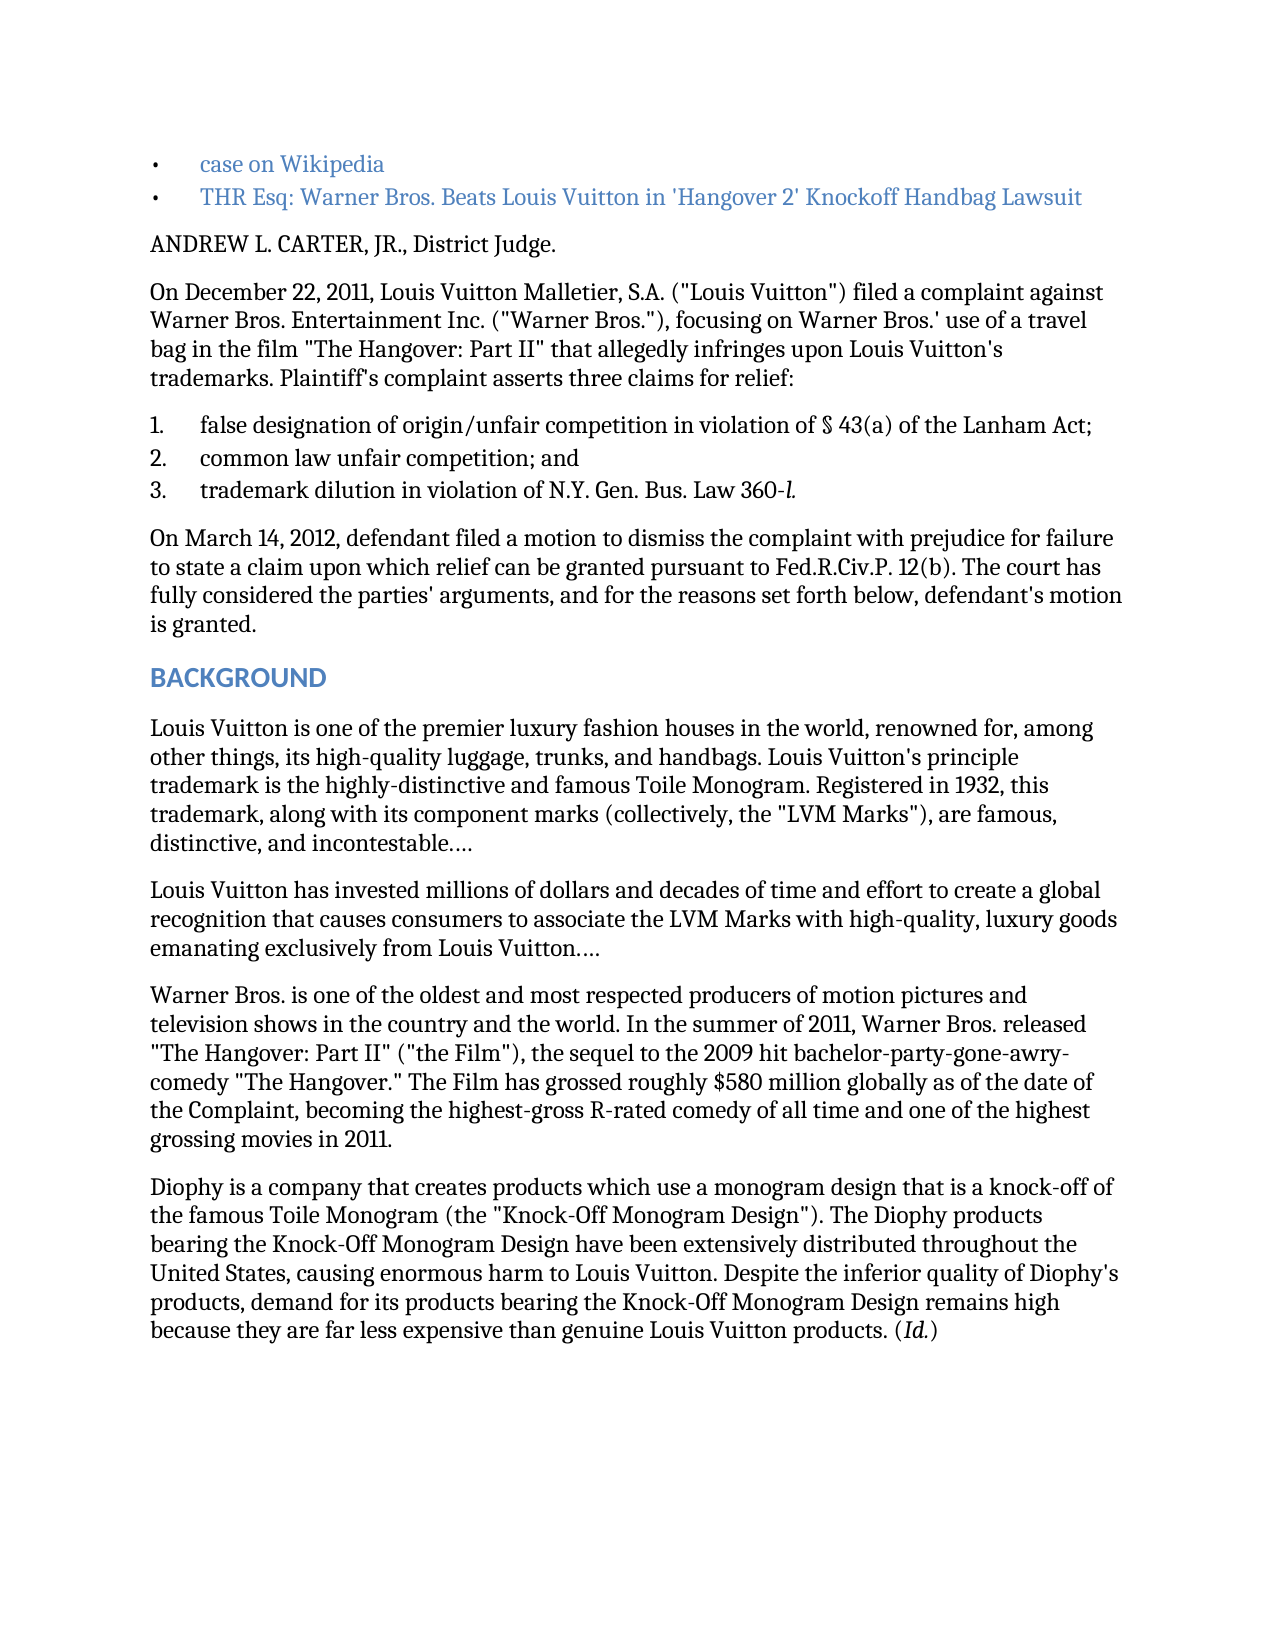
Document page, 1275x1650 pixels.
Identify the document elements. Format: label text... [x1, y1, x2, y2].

text On December 22, 2011, Louis Vuitton Malletier, S.A. ("Louis Vuitton") filed a complaint against Warner Bros. Entertainment Inc. ("Warner Bros."), focusing on Warner Bros.' use of a travel bag in the film "The Hangover: Part II" that allegedly infringes upon Louis Vuitton's trademarks. Plaintiff's complaint asserts three claims for relief: [150, 277, 1125, 392]
text Louis Vuitton has invested millions of dollars and decades of time and effort to create a global recognition that causes consumers to associate the LVM Marks with high-quality, luxury goods emanating exclusively from Louis Vuitton.… [150, 876, 1125, 963]
text Warner Bros. is one of the oldest and most respected producers of motion pictures and television shows in the country and the world. In the summer of 2011, Warner Bros. released "The Hangover: Part II" ("the Film"), the sequel to the 2009 hit bachelor-party-gone-awry-comedy "The Hangover." The Film has grossed roughly $580 million globally as of the date of the Complaint, becoming the highest-gross R-rated comedy of all time and one of the highest grossing movies in 2011. [150, 981, 1125, 1154]
list THR Esq: Warner Bros. Beats Louis Vuitton in 'Hangover 2' Knockoff Handbag Lawsuit [150, 182, 1125, 211]
text Diophy is a company that creates products which use a monogram design that is a knock-off of the famous Toile Monogram (the "Knock-Off Monogram Design"). The Diophy products bearing the Knock-Off Monogram Design have been extensively distributed throughout the United States, causing enormous harm to Louis Vuitton. Despite the inferior quality of Diophy's products, demand for its products bearing the Knock-Off Monogram Design remains high because they are far less expensive than genuine Louis Vuitton products. (Id.) [150, 1173, 1125, 1345]
list false designation of origin/unfair competition in violation of § 43(a) of the Lanham Act; [150, 411, 1125, 440]
text Louis Vuitton is one of the premier luxury fashion houses in the world, renowned for, among other things, its high-quality luggage, trunks, and handbags. Louis Vuitton's principle trademark is the highly-distinctive and famous Toile Monogram. Registered in 1932, this trademark, along with its component marks (collectively, the "LVM Marks"), are famous, distinctive, and incontestable.… [150, 714, 1125, 858]
subtitle BACKGROUND [150, 659, 1125, 695]
text On March 14, 2012, defendant filed a motion to dismiss the complaint with prejudice for failure to state a claim upon which relief can be granted pursuant to Fed.R.Civ.P. 12(b). The court has fully considered the parties' arguments, and for the reasons set forth below, defendant's motion is granted. [150, 524, 1125, 639]
list common law unfair competition; and [150, 444, 1125, 472]
text ANDREW L. CARTER, JR., District Judge. [150, 230, 1125, 259]
list trademark dilution in violation of N.Y. Gen. Bus. Law 360-l. [150, 476, 1125, 505]
list case on Wikipedia [150, 150, 1125, 179]
